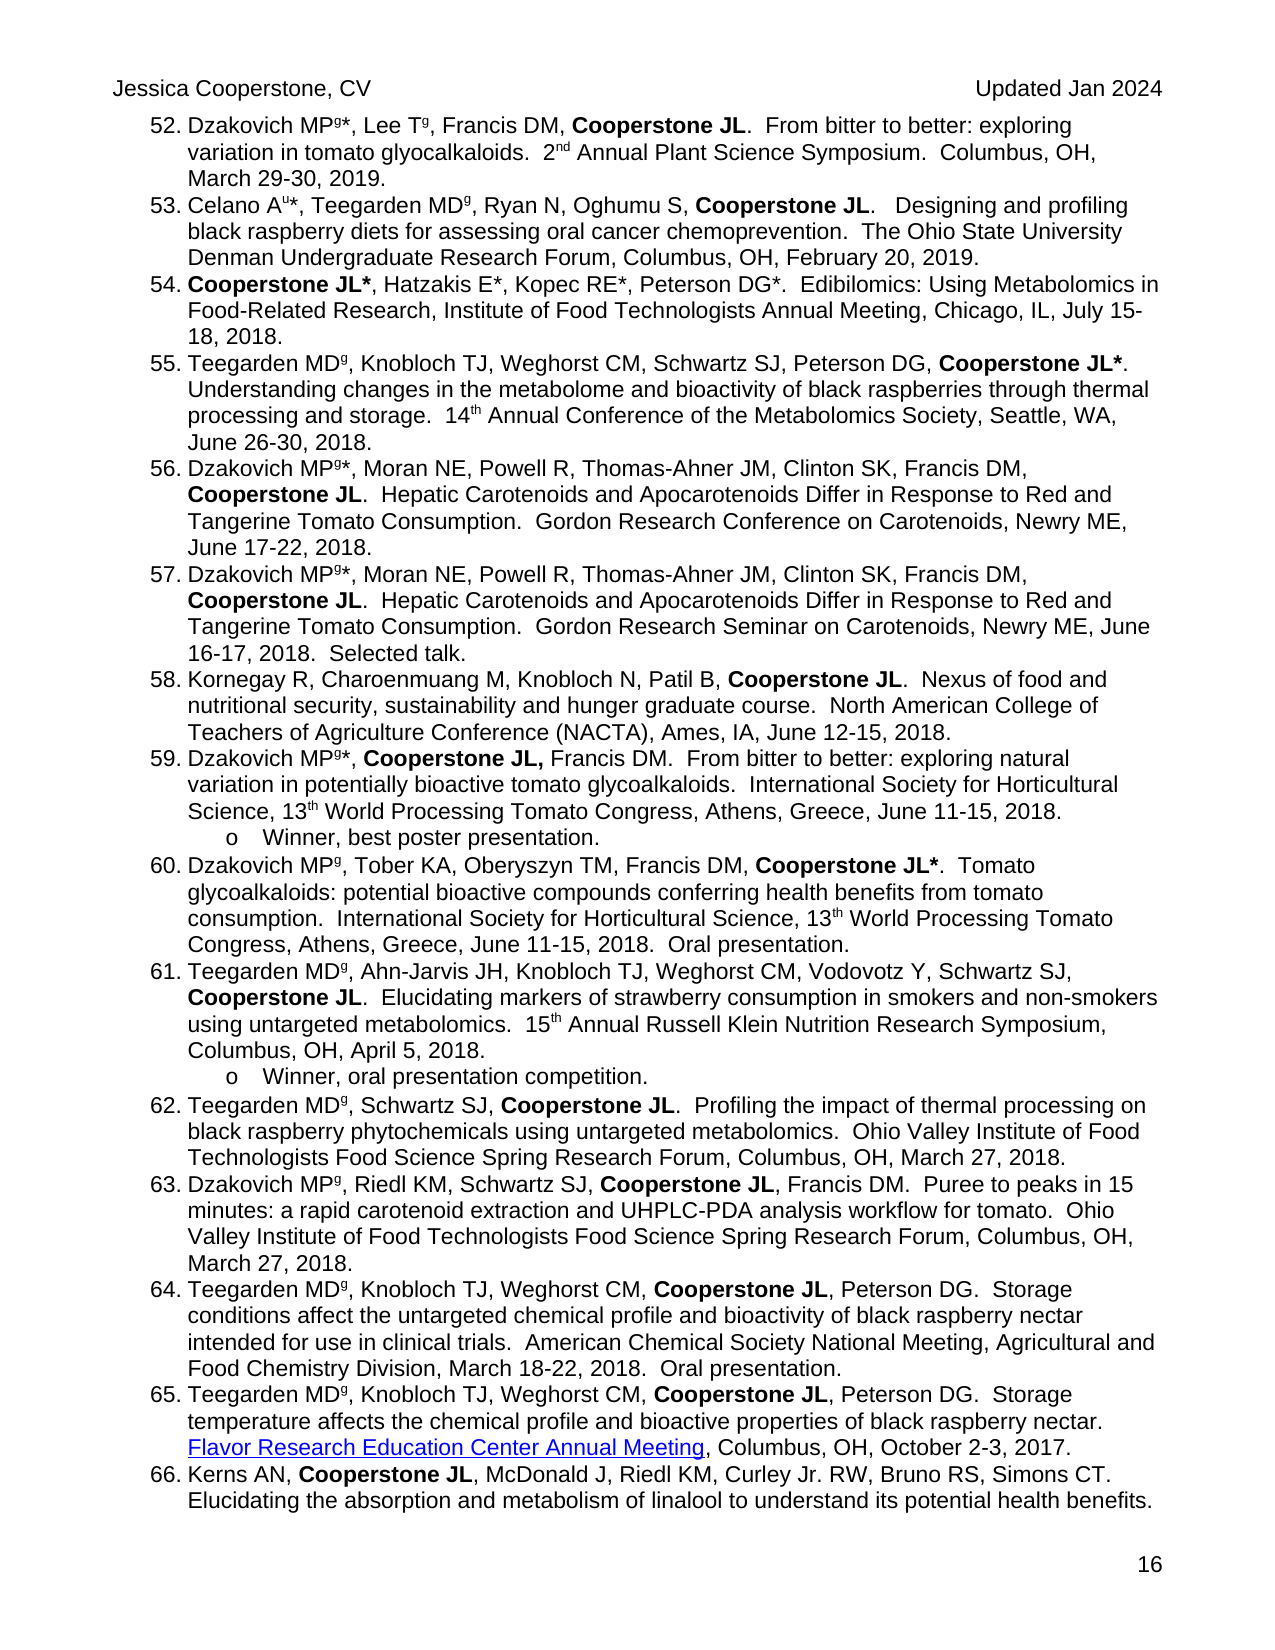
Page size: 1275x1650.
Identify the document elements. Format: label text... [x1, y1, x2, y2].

list Teegarden MDg, Schwartz SJ, Cooperstone JL. Profiling the impact of thermal processing on black raspberry phytochemicals using untargeted metabolomics. Ohio Valley Institute of Food Technologists Food Science Spring Research Forum, Columbus, OH, March 27, 2018. [150, 1092, 1162, 1171]
list Winner, best poster presentation. [225, 824, 1162, 852]
list Celano Au*, Teegarden MDg, Ryan N, Oghumu S, Cooperstone JL. Designing and profiling black raspberry diets for assessing oral cancer chemoprevention. The Ohio State University Denman Undergraduate Research Forum, Columbus, OH, February 20, 2019. [150, 192, 1162, 271]
list Dzakovich MPg*, Cooperstone JL, Francis DM. From bitter to better: exploring natural variation in potentially bioactive tomato glycoalkaloids. International Society for Horticultural Science, 13th World Processing Tomato Congress, Athens, Greece, June 11-15, 2018. [150, 745, 1162, 824]
list Kornegay R, Charoenmuang M, Knobloch N, Patil B, Cooperstone JL. Nexus of food and nutritional security, sustainability and hunger graduate course. North American College of Teachers of Agriculture Conference (NACTA), Ames, IA, June 12-15, 2018. [150, 666, 1162, 745]
list Dzakovich MPg*, Moran NE, Powell R, Thomas-Ahner JM, Clinton SK, Francis DM, Cooperstone JL. Hepatic Carotenoids and Apocarotenoids Differ in Response to Red and Tangerine Tomato Consumption. Gordon Research Conference on Carotenoids, Newry ME, June 17-22, 2018. [150, 455, 1162, 561]
list Dzakovich MPg, Riedl KM, Schwartz SJ, Cooperstone JL, Francis DM. Puree to peaks in 15 minutes: a rapid carotenoid extraction and UHPLC-PDA analysis workflow for tomato. Ohio Valley Institute of Food Technologists Food Science Spring Research Forum, Columbus, OH, March 27, 2018. [150, 1171, 1162, 1276]
list Teegarden MDg, Knobloch TJ, Weghorst CM, Cooperstone JL, Peterson DG. Storage temperature affects the chemical profile and bioactive properties of black raspberry nectar. Flavor Research Education Center Annual Meeting, Columbus, OH, October 2-3, 2017. [150, 1381, 1162, 1461]
list Dzakovich MPg, Tober KA, Oberyszyn TM, Francis DM, Cooperstone JL*. Tomato glycoalkaloids: potential bioactive compounds conferring health benefits from tomato consumption. International Society for Horticultural Science, 13th World Processing Tomato Congress, Athens, Greece, June 11-15, 2018. Oral presentation. [150, 852, 1162, 958]
list Teegarden MDg, Knobloch TJ, Weghorst CM, Cooperstone JL, Peterson DG. Storage conditions affect the untargeted chemical profile and bioactivity of black raspberry nectar intended for use in clinical trials. American Chemical Society National Meeting, Agricultural and Food Chemistry Division, March 18-22, 2018. Oral presentation. [150, 1276, 1162, 1381]
list Dzakovich MPg*, Moran NE, Powell R, Thomas-Ahner JM, Clinton SK, Francis DM, Cooperstone JL. Hepatic Carotenoids and Apocarotenoids Differ in Response to Red and Tangerine Tomato Consumption. Gordon Research Seminar on Carotenoids, Newry ME, June 16-17, 2018. Selected talk. [150, 561, 1162, 666]
list Dzakovich MPg*, Lee Tg, Francis DM, Cooperstone JL. From bitter to better: exploring variation in tomato glyocalkaloids. 2nd Annual Plant Science Symposium. Columbus, OH, March 29-30, 2019. [150, 112, 1162, 192]
list Cooperstone JL*, Hatzakis E*, Kopec RE*, Peterson DG*. Edibilomics: Using Metabolomics in Food-Related Research, Institute of Food Technologists Annual Meeting, Chicago, IL, July 15-18, 2018. [150, 271, 1162, 350]
list Teegarden MDg, Ahn-Jarvis JH, Knobloch TJ, Weghorst CM, Vodovotz Y, Schwartz SJ, Cooperstone JL. Elucidating markers of strawberry consumption in smokers and non-smokers using untargeted metabolomics. 15th Annual Russell Klein Nutrition Research Symposium, Columbus, OH, April 5, 2018. [150, 958, 1162, 1063]
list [150, 1461, 1162, 1513]
list Teegarden MDg, Knobloch TJ, Weghorst CM, Schwartz SJ, Peterson DG, Cooperstone JL*. Understanding changes in the metabolome and bioactivity of black raspberries through thermal processing and storage. 14th Annual Conference of the Metabolomics Society, Seattle, WA, June 26-30, 2018. [150, 350, 1162, 455]
list Winner, oral presentation competition. [225, 1063, 1162, 1092]
